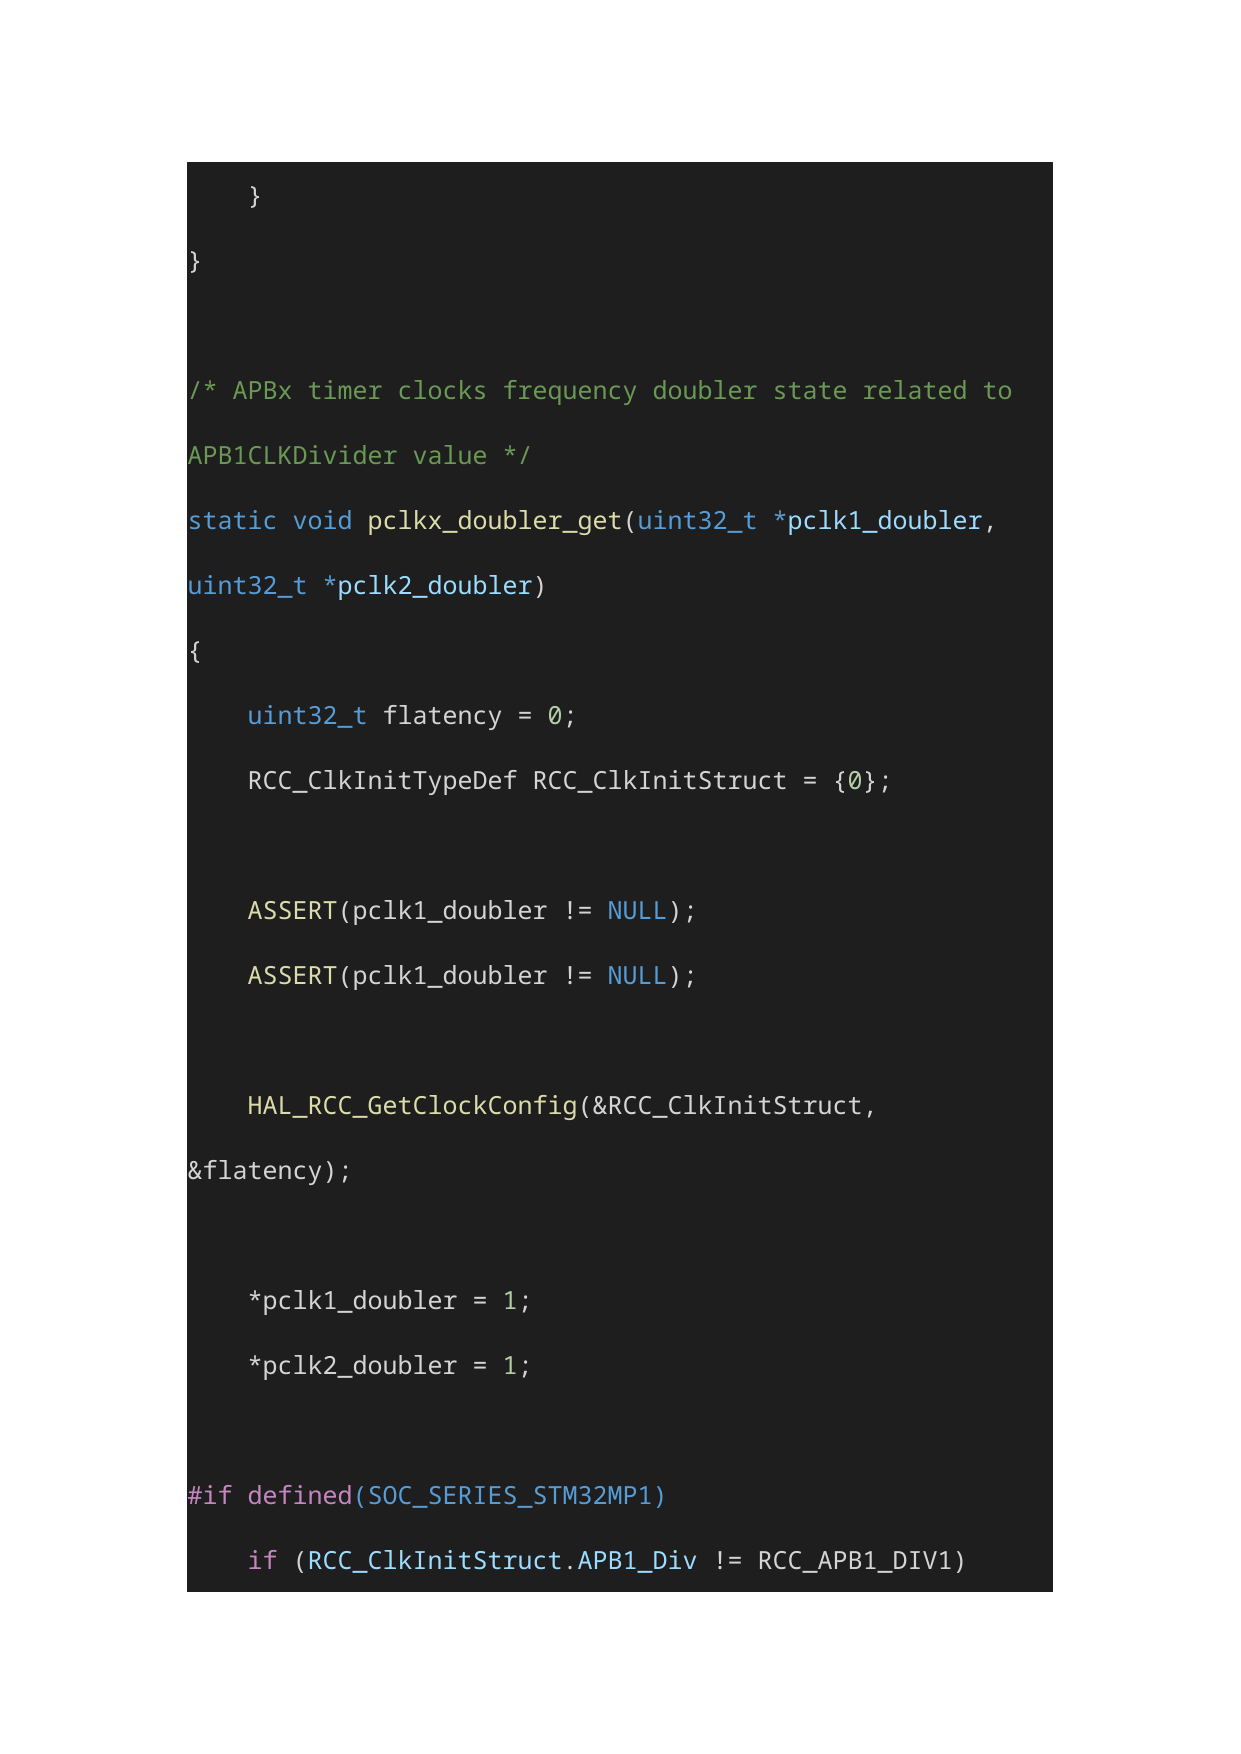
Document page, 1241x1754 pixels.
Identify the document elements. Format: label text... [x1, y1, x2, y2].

text uint32_t flatency = 0; [187, 682, 1053, 747]
text if (RCC_ClkInitStruct.APB1_Div != RCC_APB1_DIV1) [187, 1527, 1053, 1592]
text *pclk1_doubler = 1; [187, 1267, 1053, 1332]
text } [187, 227, 1053, 292]
text ASSERT(pclk1_doubler != NULL); [187, 942, 1053, 1007]
text HAL_RCC_GetClockConfig(&RCC_ClkInitStruct, &flatency); [187, 1072, 1053, 1202]
text RCC_ClkInitTypeDef RCC_ClkInitStruct = {0}; [187, 747, 1053, 812]
text { [187, 617, 1053, 682]
text #if defined(SOC_SERIES_STM32MP1) [187, 1462, 1053, 1527]
text *pclk2_doubler = 1; [187, 1332, 1053, 1397]
text /* APBx timer clocks frequency doubler state related to APB1CLKDivider value */ [187, 357, 1053, 487]
text static void pclkx_doubler_get(uint32_t *pclk1_doubler, uint32_t *pclk2_doubler) [187, 487, 1053, 617]
text } [187, 162, 1053, 227]
text ASSERT(pclk1_doubler != NULL); [187, 877, 1053, 942]
